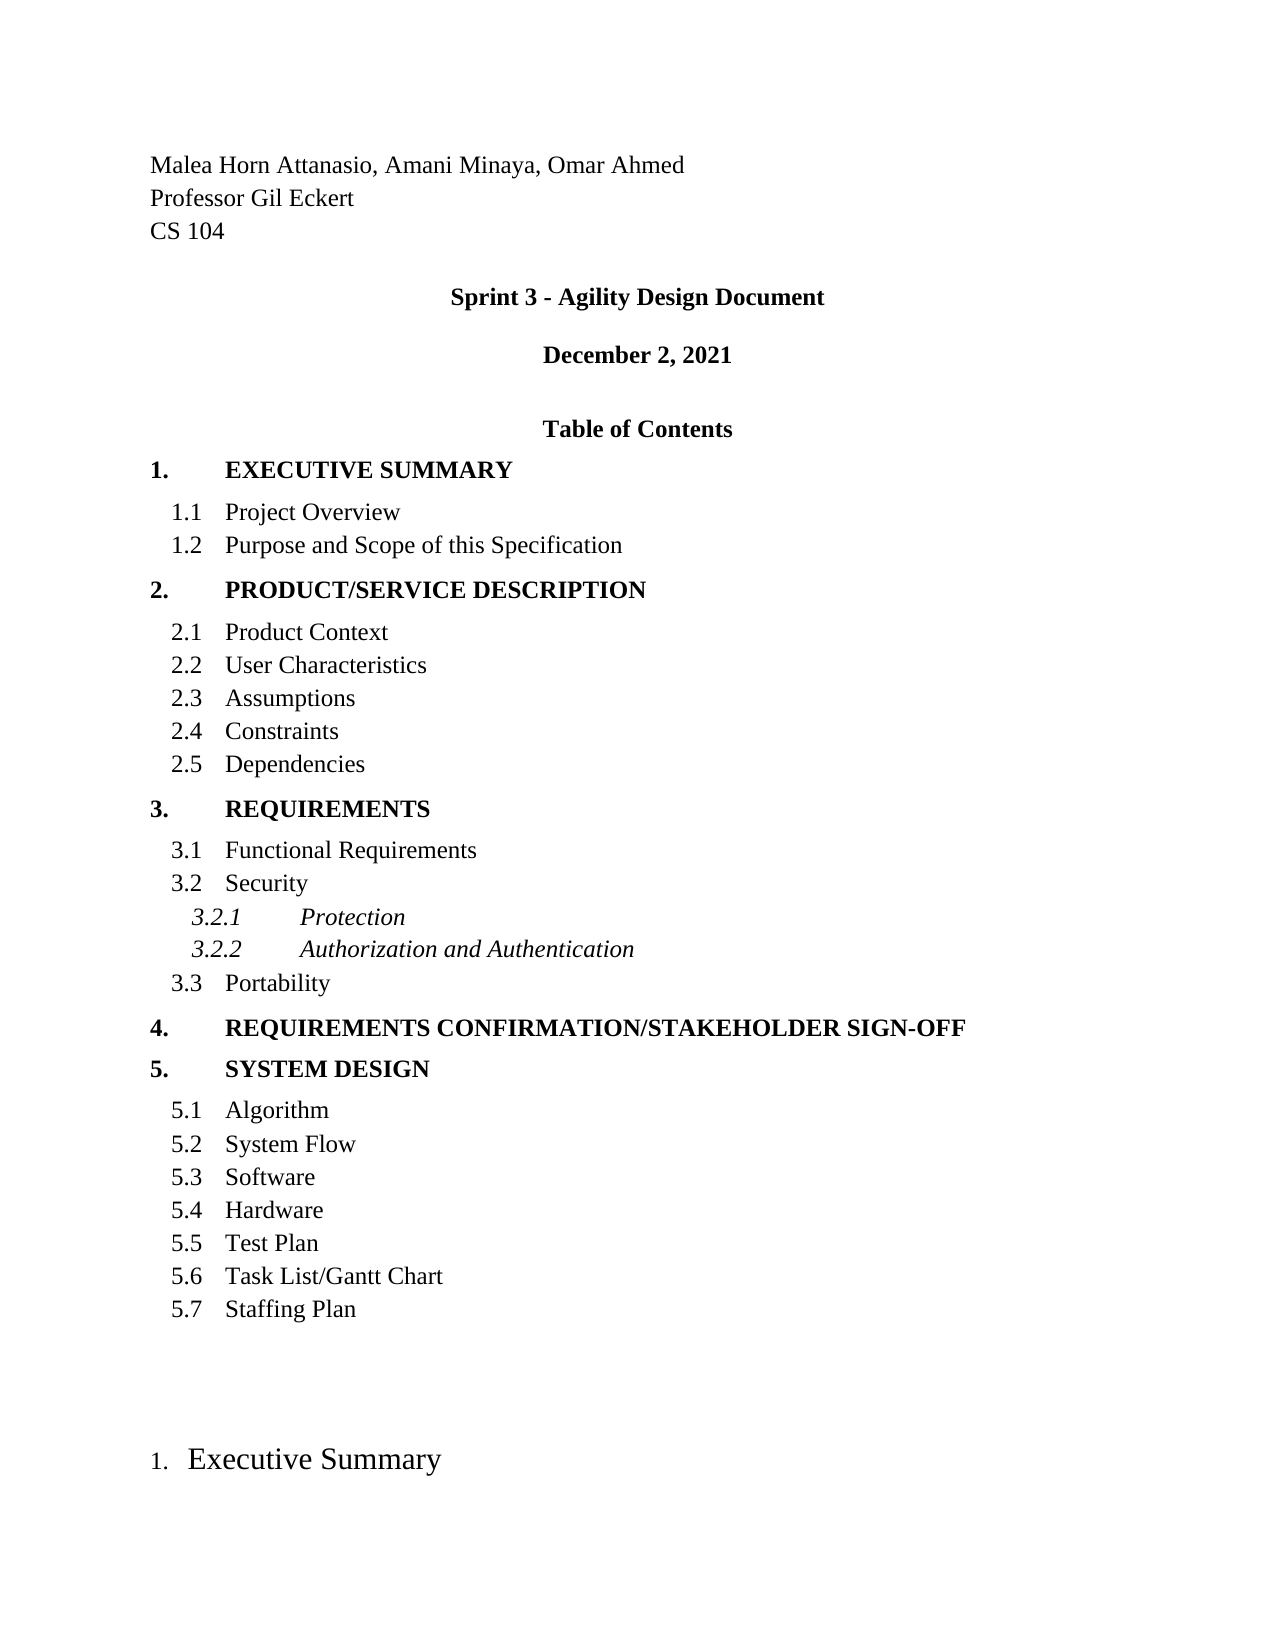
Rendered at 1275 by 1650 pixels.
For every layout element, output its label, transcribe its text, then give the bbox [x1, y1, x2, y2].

text 5. SYSTEM DESIGN [150, 1054, 1125, 1083]
text 3.3 Portability [171, 968, 1125, 996]
text 5.3 Software [171, 1162, 1125, 1190]
text 5.7 Staffing Plan [171, 1294, 1125, 1322]
text 1.2 Purpose and Scope of this Specification [171, 530, 1125, 559]
text 3.1 Functional Requirements [171, 836, 1125, 864]
text ​​Sprint 3 - Agility Design Document [150, 282, 1125, 311]
text 1.1 Project Overview [171, 497, 1125, 526]
text Malea Horn Attanasio, Amani Minaya, Omar Ahmed [150, 150, 1125, 179]
text December 2, 2021 [150, 340, 1125, 369]
text 2.1 Product Context [171, 617, 1125, 645]
text 5.1 Algorithm [171, 1096, 1125, 1124]
text 5.2 System Flow [171, 1129, 1125, 1157]
text 3.2.1 Protection [192, 902, 1125, 930]
text 2. PRODUCT/SERVICE DESCRIPTION [150, 575, 1125, 604]
text 2.3 Assumptions [171, 683, 1125, 711]
text 3.2 Security [171, 868, 1125, 897]
subtitle 1. Executive Summary [150, 1440, 1125, 1476]
text 2.2 User Characteristics [171, 650, 1125, 678]
text CS 104 [150, 216, 1125, 245]
text 5.6 Task List/Gantt Chart [171, 1261, 1125, 1289]
text 2.4 Constraints [171, 716, 1125, 744]
text 4. REQUIREMENTS CONFIRMATION/STAKEHOLDER SIGN-OFF [150, 1013, 1125, 1042]
text Professor Gil Eckert [150, 183, 1125, 212]
text 5.4 Hardware [171, 1195, 1125, 1223]
text Table of Contents [150, 414, 1125, 443]
text 1. EXECUTIVE SUMMARY [150, 456, 1125, 484]
text 5.5 Test Plan [171, 1228, 1125, 1256]
text 2.5 Dependencies [171, 749, 1125, 777]
text 3.2.2 Authorization and Authentication [192, 934, 1125, 963]
text 3. REQUIREMENTS [150, 794, 1125, 823]
